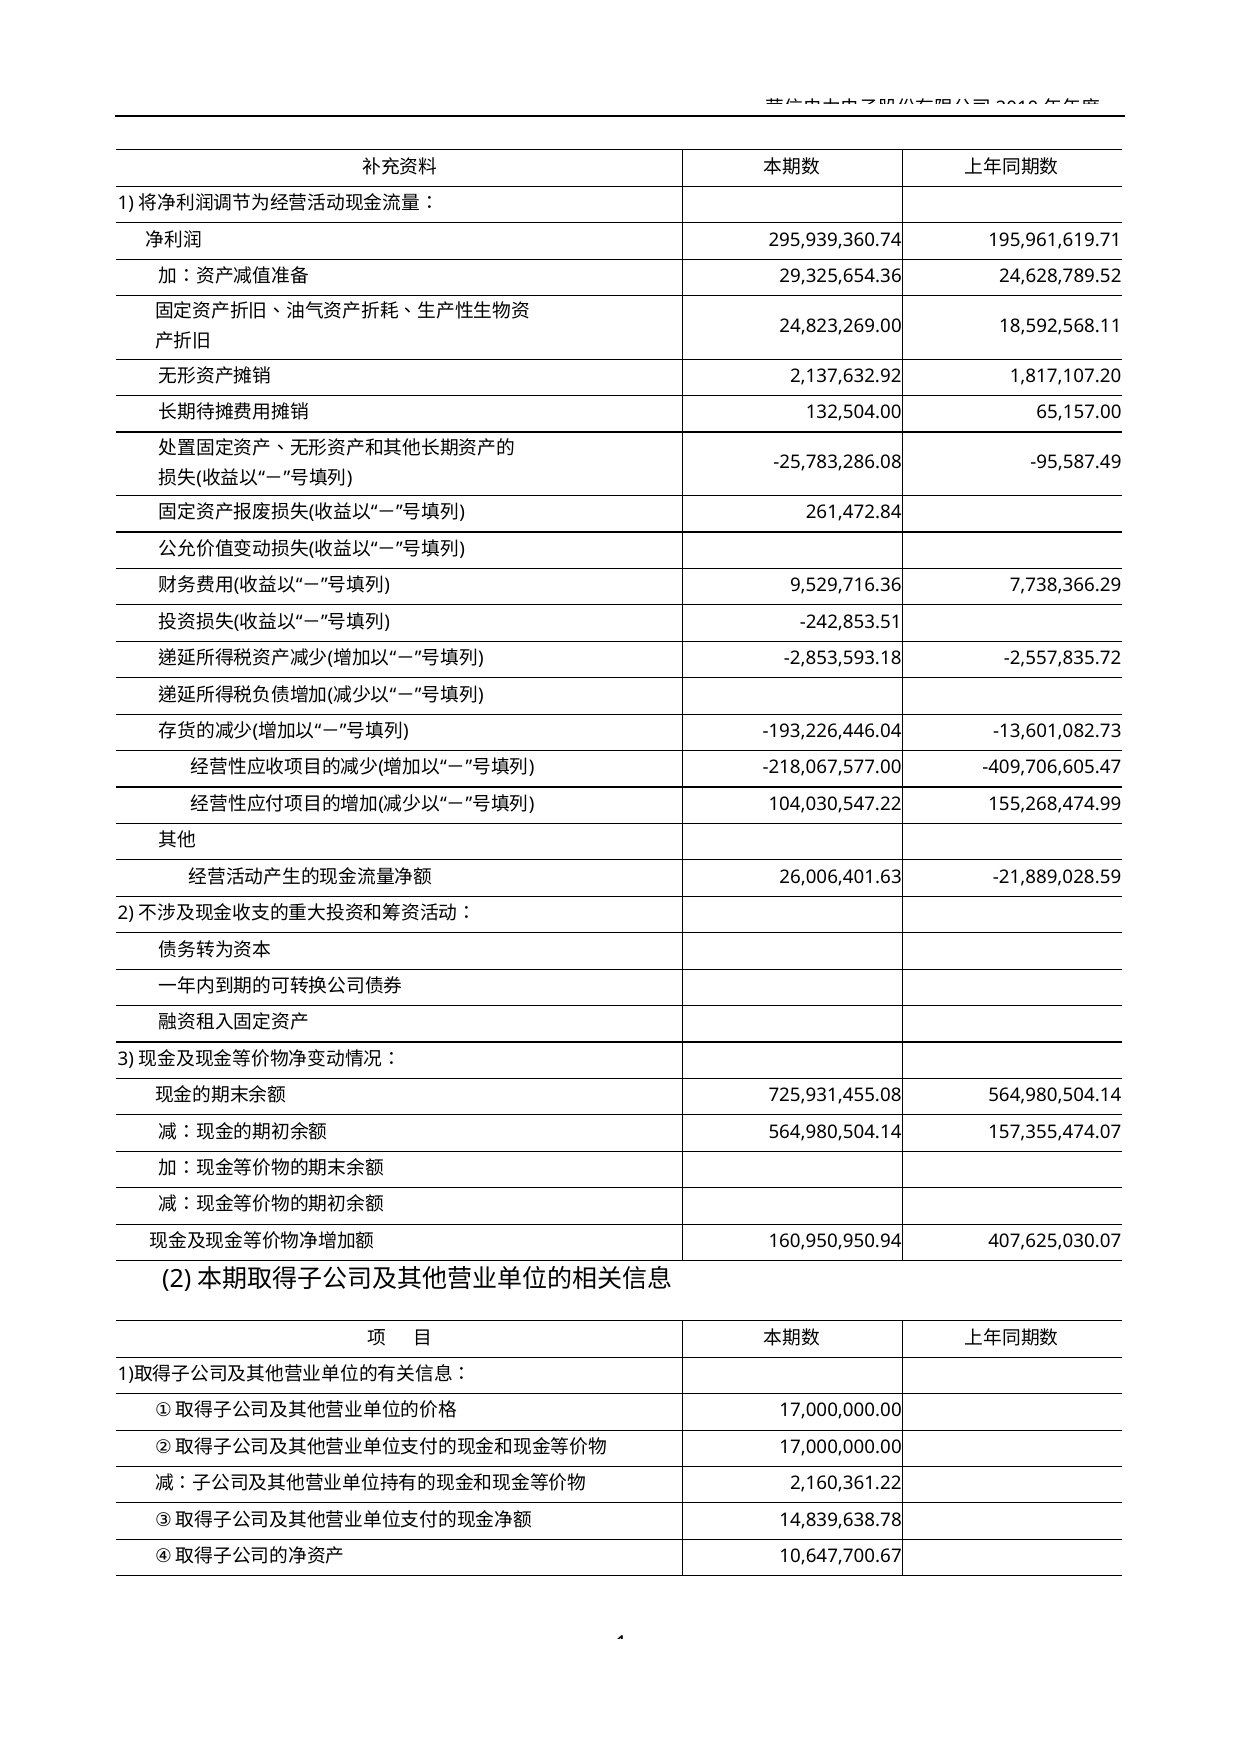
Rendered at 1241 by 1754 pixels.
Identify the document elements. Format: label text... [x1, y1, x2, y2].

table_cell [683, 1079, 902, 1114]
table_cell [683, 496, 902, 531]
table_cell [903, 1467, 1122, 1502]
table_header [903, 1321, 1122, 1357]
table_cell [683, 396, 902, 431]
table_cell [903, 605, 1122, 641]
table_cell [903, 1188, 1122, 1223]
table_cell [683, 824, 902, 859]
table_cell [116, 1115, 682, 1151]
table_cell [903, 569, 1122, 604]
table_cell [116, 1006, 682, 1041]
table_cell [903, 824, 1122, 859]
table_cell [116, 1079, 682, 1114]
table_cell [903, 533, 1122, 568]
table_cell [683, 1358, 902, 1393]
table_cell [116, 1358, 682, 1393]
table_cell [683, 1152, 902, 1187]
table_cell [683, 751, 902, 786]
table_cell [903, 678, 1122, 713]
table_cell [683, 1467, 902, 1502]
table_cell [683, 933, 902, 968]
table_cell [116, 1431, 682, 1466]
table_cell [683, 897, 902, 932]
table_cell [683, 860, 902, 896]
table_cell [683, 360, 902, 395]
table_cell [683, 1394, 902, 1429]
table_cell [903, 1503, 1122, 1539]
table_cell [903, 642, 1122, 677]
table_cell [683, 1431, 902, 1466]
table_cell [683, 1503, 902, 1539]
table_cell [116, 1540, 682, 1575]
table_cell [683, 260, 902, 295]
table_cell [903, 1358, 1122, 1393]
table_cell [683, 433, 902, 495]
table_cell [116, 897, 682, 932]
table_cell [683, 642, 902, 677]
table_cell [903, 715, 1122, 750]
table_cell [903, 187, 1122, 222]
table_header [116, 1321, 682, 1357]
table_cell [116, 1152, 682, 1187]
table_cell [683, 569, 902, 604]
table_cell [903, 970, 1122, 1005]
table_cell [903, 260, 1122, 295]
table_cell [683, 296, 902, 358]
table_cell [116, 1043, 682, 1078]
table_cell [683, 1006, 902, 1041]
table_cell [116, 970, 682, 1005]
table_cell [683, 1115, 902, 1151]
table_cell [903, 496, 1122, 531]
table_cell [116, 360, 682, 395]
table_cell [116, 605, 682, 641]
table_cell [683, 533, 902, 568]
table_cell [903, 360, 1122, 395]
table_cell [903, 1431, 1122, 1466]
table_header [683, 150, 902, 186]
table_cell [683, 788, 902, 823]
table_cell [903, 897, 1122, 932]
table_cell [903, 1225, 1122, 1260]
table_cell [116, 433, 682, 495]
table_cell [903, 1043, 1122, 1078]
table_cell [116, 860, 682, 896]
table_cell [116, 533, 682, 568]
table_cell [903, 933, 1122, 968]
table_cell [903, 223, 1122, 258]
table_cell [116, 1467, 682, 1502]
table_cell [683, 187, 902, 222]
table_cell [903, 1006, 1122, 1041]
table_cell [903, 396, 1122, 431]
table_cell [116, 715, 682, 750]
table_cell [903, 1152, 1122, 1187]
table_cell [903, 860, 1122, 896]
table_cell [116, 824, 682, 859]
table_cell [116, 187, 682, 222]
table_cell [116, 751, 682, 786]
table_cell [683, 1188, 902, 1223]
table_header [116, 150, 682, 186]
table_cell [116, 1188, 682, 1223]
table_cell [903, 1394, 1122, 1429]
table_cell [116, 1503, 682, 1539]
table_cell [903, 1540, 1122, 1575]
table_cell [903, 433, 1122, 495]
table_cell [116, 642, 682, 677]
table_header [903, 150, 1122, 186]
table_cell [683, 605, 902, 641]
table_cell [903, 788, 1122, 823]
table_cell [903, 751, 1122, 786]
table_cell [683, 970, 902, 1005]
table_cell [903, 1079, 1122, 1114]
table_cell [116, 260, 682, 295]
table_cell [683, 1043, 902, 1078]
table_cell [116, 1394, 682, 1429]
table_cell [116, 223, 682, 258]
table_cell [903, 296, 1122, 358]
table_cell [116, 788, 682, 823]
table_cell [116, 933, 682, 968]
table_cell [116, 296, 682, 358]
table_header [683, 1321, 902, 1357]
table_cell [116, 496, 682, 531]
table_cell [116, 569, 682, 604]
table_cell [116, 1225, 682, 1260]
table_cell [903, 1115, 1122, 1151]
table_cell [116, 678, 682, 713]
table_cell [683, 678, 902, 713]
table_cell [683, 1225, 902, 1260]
text (2) 本期取得子公司及其他营业单位的相关信息 [162, 1261, 1138, 1295]
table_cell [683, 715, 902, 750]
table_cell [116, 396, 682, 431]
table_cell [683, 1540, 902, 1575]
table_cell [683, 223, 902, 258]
